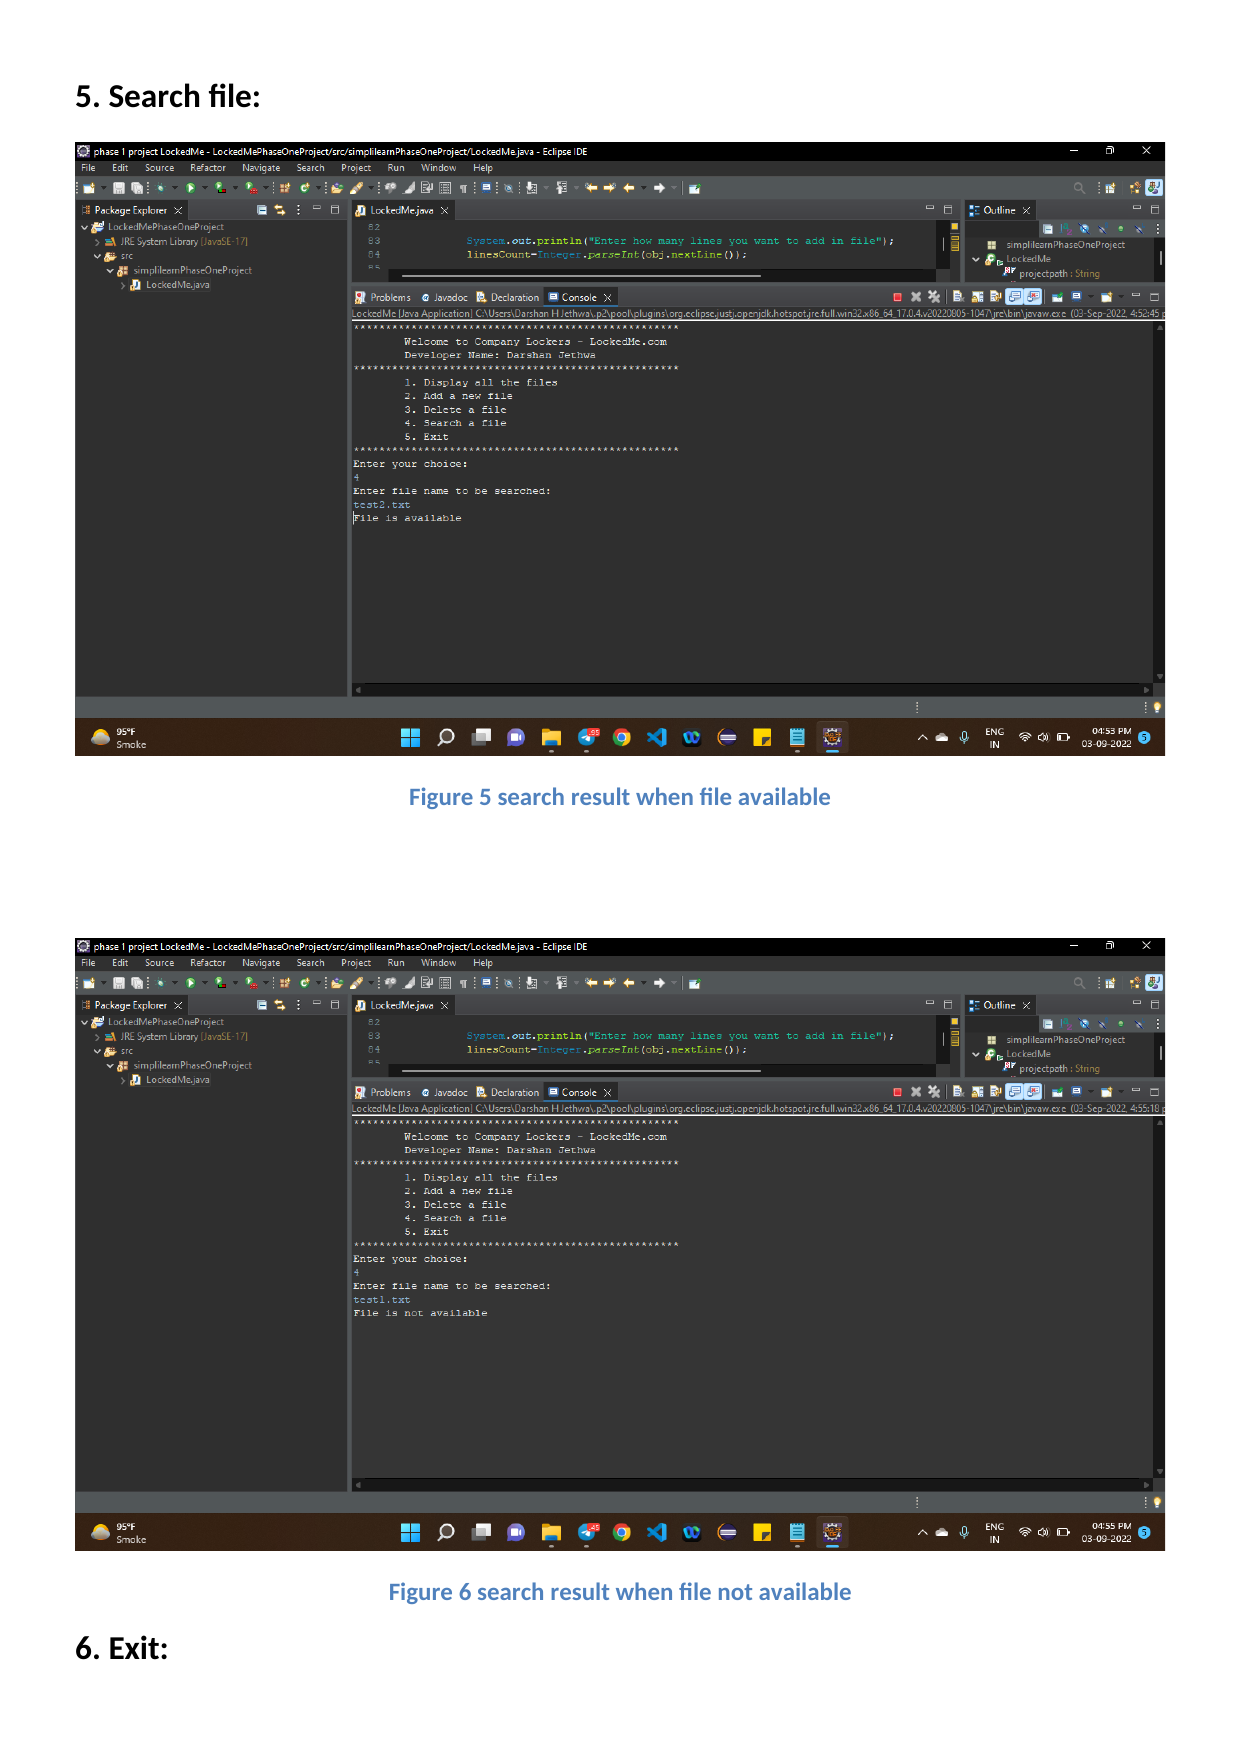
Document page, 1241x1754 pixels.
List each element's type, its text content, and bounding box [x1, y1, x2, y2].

text 6. Exit: [75, 1627, 1165, 1668]
text 5. Search file: [75, 75, 1165, 116]
picture [75, 938, 1166, 1551]
text Figure 5 search result when file available [75, 781, 1165, 811]
text Figure 6 search result when file not available [75, 1576, 1165, 1607]
picture [75, 142, 1166, 756]
